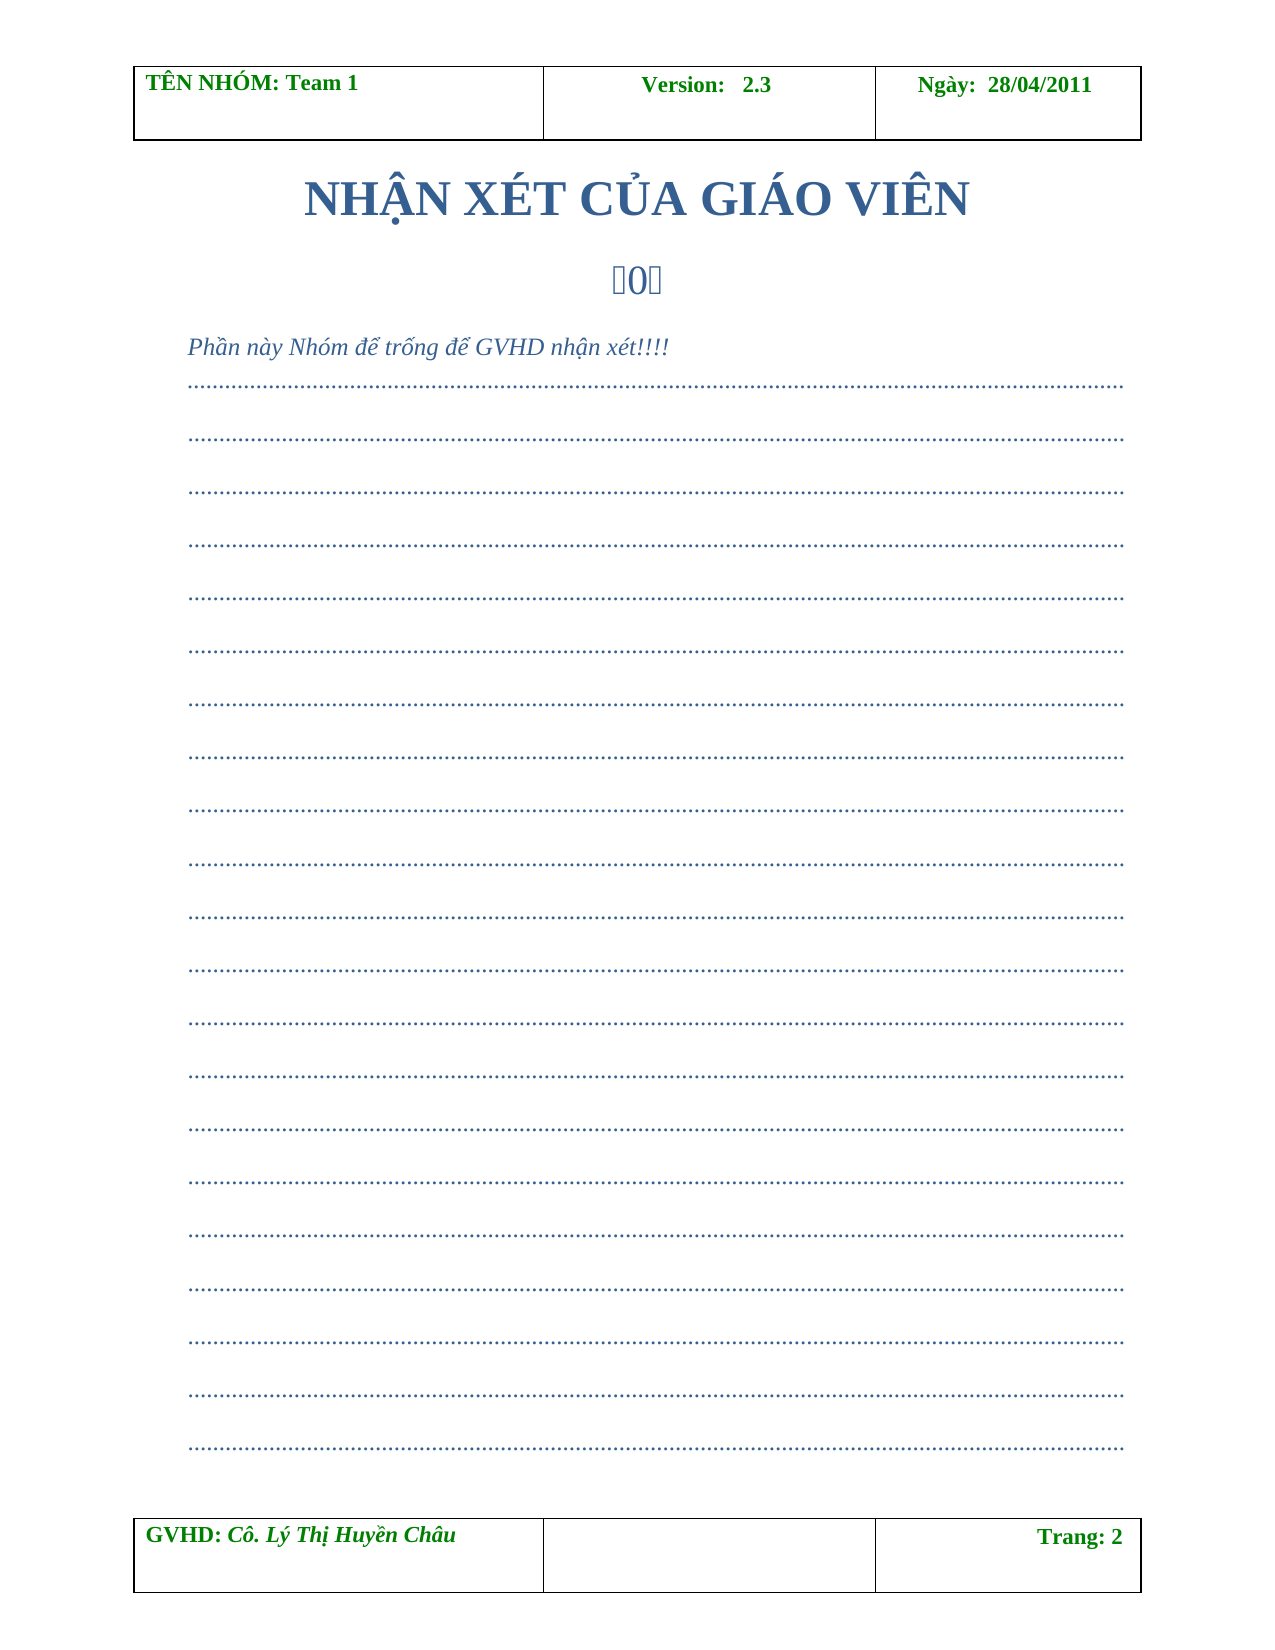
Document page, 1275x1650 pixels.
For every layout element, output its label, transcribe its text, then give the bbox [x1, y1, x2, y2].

text Phần này Nhóm để trống để GVHD nhận xét!!!! [187, 332, 1125, 393]
text NHẬN XÉT CỦA GIÁO VIÊN [150, 169, 1125, 226]
text 0 [150, 256, 1125, 304]
